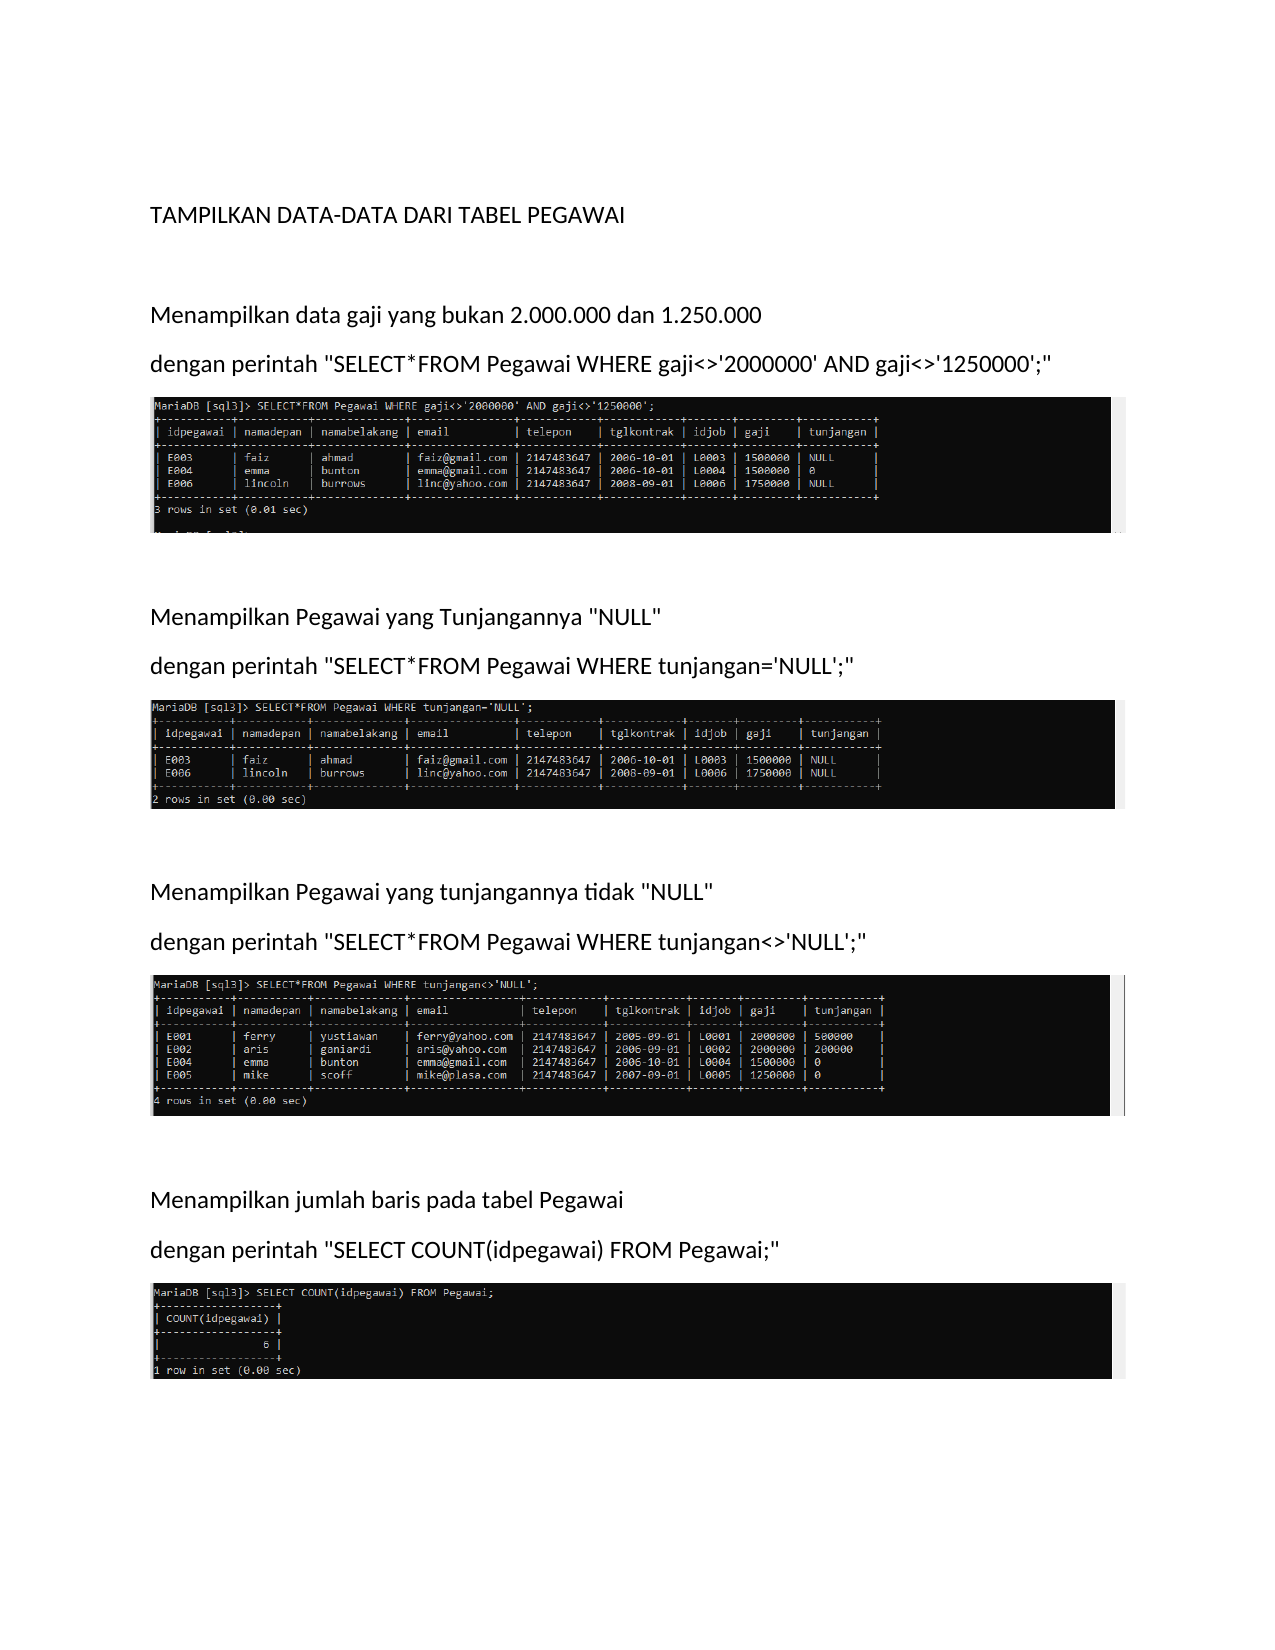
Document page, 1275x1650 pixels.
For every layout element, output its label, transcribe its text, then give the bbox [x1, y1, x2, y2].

text dengan perintah "SELECT*FROM Pegawai WHERE gaji<>'2000000' AND gaji<>'1250000';" [150, 348, 1125, 379]
text Menampilkan jumlah baris pada tabel Pegawai [150, 1184, 1125, 1215]
text dengan perintah "SELECT*FROM Pegawai WHERE tunjangan='NULL';" [150, 650, 1125, 681]
picture [150, 975, 1125, 1116]
text Menampilkan Pegawai yang Tunjangannya "NULL" [150, 601, 1125, 631]
text Menampilkan Pegawai yang tunjangannya tidak "NULL" [150, 877, 1125, 907]
text dengan perintah "SELECT*FROM Pegawai WHERE tunjangan<>'NULL';" [150, 926, 1125, 957]
text dengan perintah "SELECT COUNT(idpegawai) FROM Pegawai;" [150, 1234, 1125, 1264]
text TAMPILKAN DATA-DATA DARI TABEL PEGAWAI [150, 199, 1125, 230]
picture [150, 700, 1125, 809]
picture [150, 397, 1125, 533]
picture [150, 1283, 1125, 1379]
text Menampilkan data gaji yang bukan 2.000.000 dan 1.250.000 [150, 299, 1125, 329]
